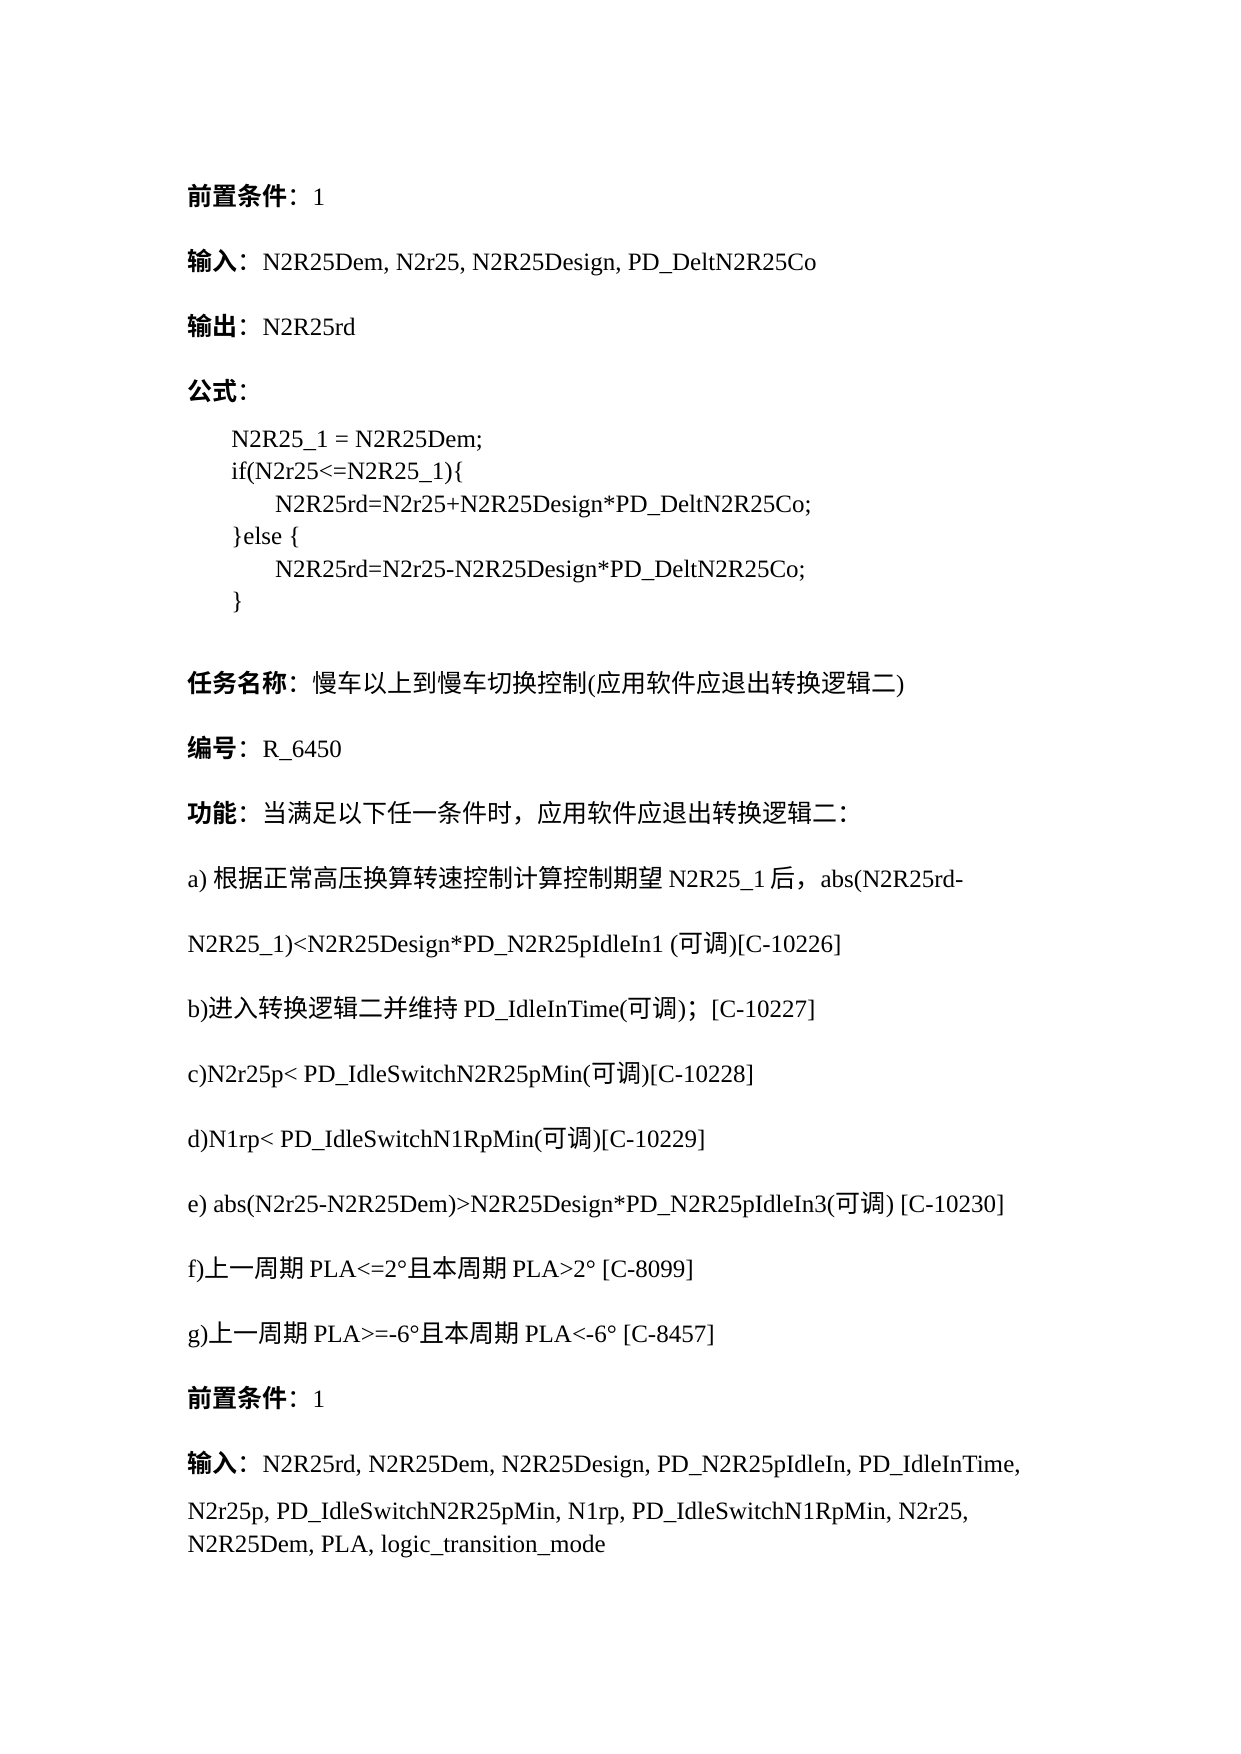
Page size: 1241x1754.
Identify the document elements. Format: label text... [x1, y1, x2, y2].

text 输入：N2R25rd, N2R25Dem, N2R25Design, PD_N2R25pIdleIn, PD_IdleInTime, N2r25p, PD_IdleSwitchN2R25pMin, N1rp, PD_IdleSwitchN1RpMin, N2r25, N2R25Dem, PLA, logic_transition_mode [187, 1429, 1053, 1559]
text f)上一周期PLA<=2°且本周期PLA>2° [C-8099] [187, 1234, 1053, 1299]
text 任务名称：慢车以上到慢车切换控制(应用软件应退出转换逻辑二) [187, 649, 1053, 714]
text 公式： [187, 357, 1053, 422]
text a) 根据正常高压换算转速控制计算控制期望N2R25_1后，abs(N2R25rd-N2R25_1)<N2R25Design*PD_N2R25pIdleIn1 (可调)[C-10226] [187, 844, 1053, 974]
text e) abs(N2r25-N2R25Dem)>N2R25Design*PD_N2R25pIdleIn3(可调) [C-10230] [187, 1169, 1053, 1234]
text 功能：当满足以下任一条件时，应用软件应退出转换逻辑二： [187, 779, 1053, 844]
text g)上一周期PLA>=-6°且本周期PLA<-6° [C-8457] [187, 1299, 1053, 1364]
text 输入：N2R25Dem, N2r25, N2R25Design, PD_DeltN2R25Co [187, 227, 1053, 292]
text N2R25_1 = N2R25Dem; [187, 422, 1053, 454]
text 输出：N2R25rd [187, 292, 1053, 357]
text N2R25rd=N2r25+N2R25Design*PD_DeltN2R25Co; [187, 487, 1053, 519]
text b)进入转换逻辑二并维持PD_IdleInTime(可调)；[C-10227] [187, 974, 1053, 1039]
text 前置条件：1 [187, 1364, 1053, 1429]
text if(N2r25<=N2R25_1){ [187, 454, 1053, 487]
text N2R25rd=N2r25-N2R25Design*PD_DeltN2R25Co; [187, 552, 1053, 584]
text 前置条件：1 [187, 162, 1053, 227]
text } [187, 584, 1053, 617]
text d)N1rp< PD_IdleSwitchN1RpMin(可调)[C-10229] [187, 1104, 1053, 1169]
text c)N2r25p< PD_IdleSwitchN2R25pMin(可调)[C-10228] [187, 1039, 1053, 1104]
text }else { [187, 519, 1053, 552]
text 编号：R_6450 [187, 714, 1053, 779]
